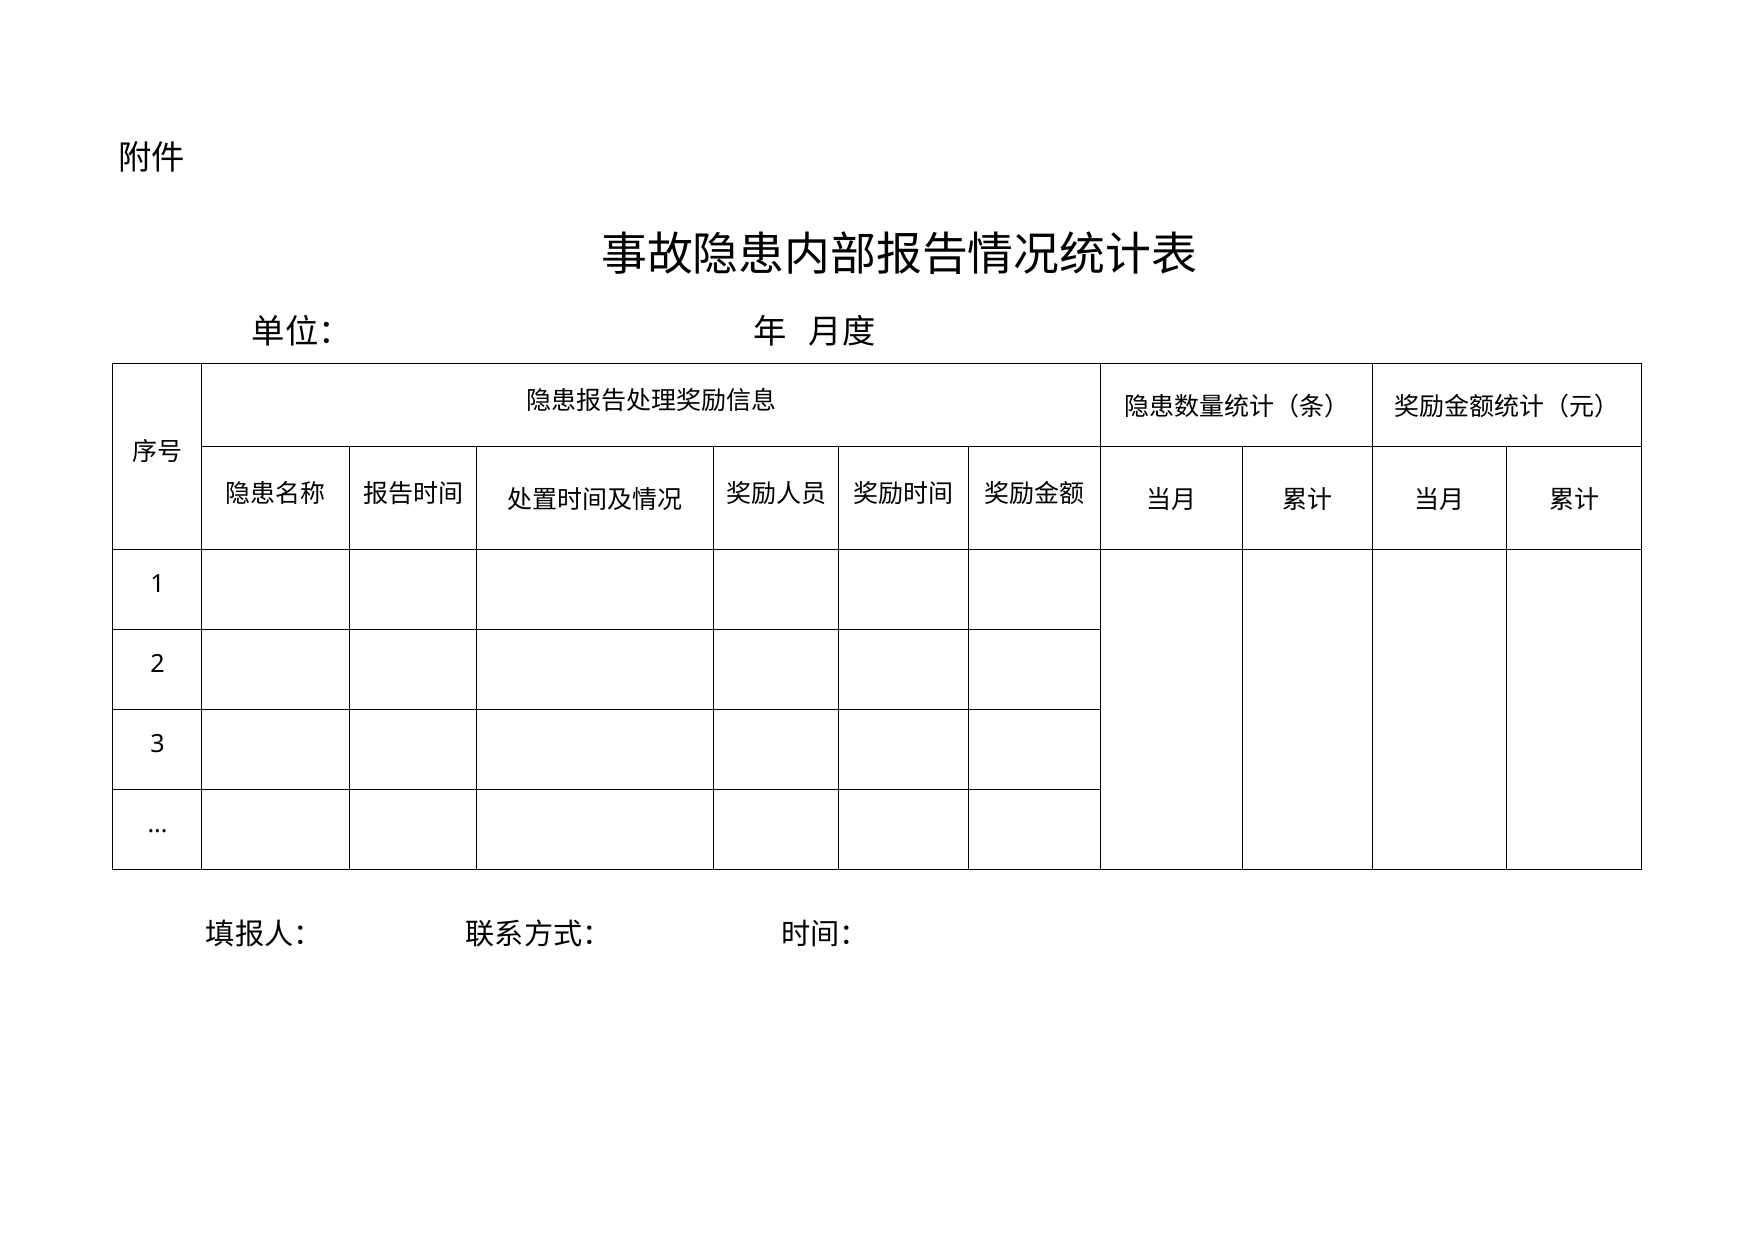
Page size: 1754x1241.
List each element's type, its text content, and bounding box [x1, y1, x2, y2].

table_cell [202, 550, 349, 629]
table_cell [202, 790, 349, 869]
table_cell 奖励时间 [839, 447, 968, 549]
table_cell [350, 550, 476, 629]
table_cell [350, 790, 476, 869]
table_cell 1 [113, 550, 201, 629]
table_cell 隐患名称 [202, 447, 349, 549]
table_cell [969, 550, 1100, 629]
table_cell [1101, 550, 1242, 869]
table_cell [477, 790, 713, 869]
table_cell [839, 630, 968, 709]
table_cell [714, 550, 838, 629]
table_cell [714, 710, 838, 789]
table_cell [202, 630, 349, 709]
table_cell 处置时间及情况 [477, 447, 713, 549]
table_cell [969, 710, 1100, 789]
table_cell 当月 [1373, 447, 1506, 549]
table_cell [839, 550, 968, 629]
table_cell 奖励人员 [714, 447, 838, 549]
table_cell 累计 [1243, 447, 1372, 549]
table_cell [969, 630, 1100, 709]
table_header 隐患报告处理奖励信息 [202, 364, 1100, 446]
table_cell 2 [113, 630, 201, 709]
table_header 奖励金额统计（元） [1373, 364, 1641, 446]
table_cell 3 [113, 710, 201, 789]
text 单位： 年 月度 [118, 296, 1636, 363]
table_cell [969, 790, 1100, 869]
table_cell [477, 630, 713, 709]
table_cell [202, 710, 349, 789]
table_cell [1507, 550, 1641, 869]
table_cell [839, 790, 968, 869]
table_cell ... [113, 790, 201, 869]
table_cell 报告时间 [350, 447, 476, 549]
table_cell 当月 [1101, 447, 1242, 549]
table_cell 奖励金额 [969, 447, 1100, 549]
text 附件 [118, 122, 1636, 188]
table_cell [477, 710, 713, 789]
table_cell [350, 630, 476, 709]
table_cell [1243, 550, 1372, 869]
table_cell [1373, 550, 1506, 869]
table_header 序号 [113, 364, 201, 549]
table_cell [350, 710, 476, 789]
table_cell 累计 [1507, 447, 1641, 549]
text 填报人： 联系方式： 时间： [118, 899, 1636, 965]
text 事故隐患内部报告情况统计表 [162, 217, 1636, 284]
table_cell [714, 790, 838, 869]
table_cell [839, 710, 968, 789]
table_cell [477, 550, 713, 629]
table_cell [714, 630, 838, 709]
table_header 隐患数量统计（条） [1101, 364, 1372, 446]
